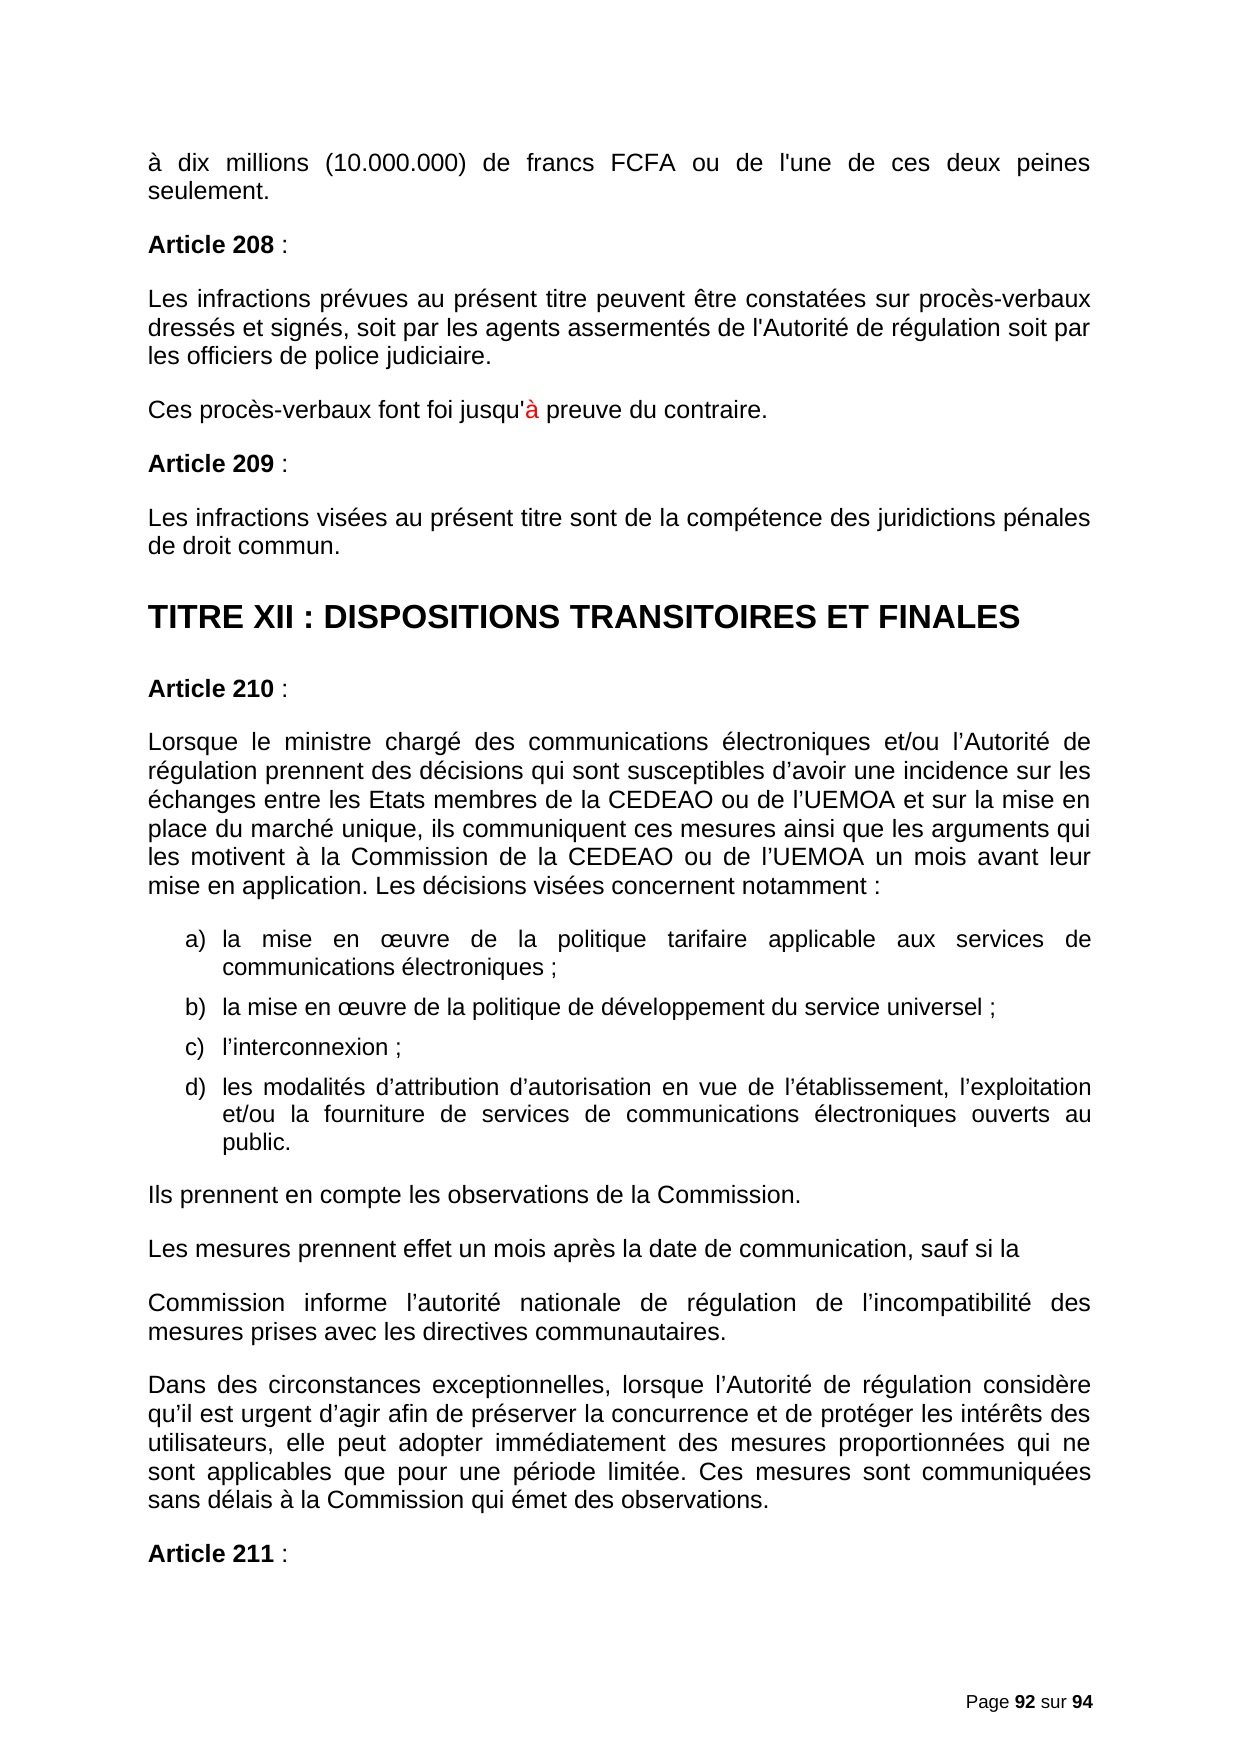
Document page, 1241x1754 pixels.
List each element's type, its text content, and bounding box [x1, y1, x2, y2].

list l’interconnexion ; [185, 1033, 1093, 1060]
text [148, 148, 1093, 205]
subtitle TITRE XII : DISPOSITIONS TRANSITOIRES ET FINALES [148, 598, 1093, 636]
list la mise en œuvre de la politique tarifaire applicable aux services de communications électroniques ; [185, 925, 1093, 980]
text Ils prennent en compte les observations de la Commission. [148, 1181, 1093, 1209]
text Dans des circonstances exceptionnelles, lorsque l’Autorité de régulation considère qu’il est urgent d’agir afin de préserver la concurrence et de protéger les intérêts des utilisateurs, elle peut adopter immédiatement des mesures proportionnées qui ne sont applicables que pour une période limitée. Ces mesures sont communiquées sans délais à la Commission qui émet des observations. [148, 1371, 1093, 1514]
list la mise en œuvre de la politique de développement du service universel ; [185, 992, 1093, 1020]
text Les mesures prennent effet un mois après la date de communication, sauf si la [148, 1234, 1093, 1263]
text Les infractions visées au présent titre sont de la compétence des juridictions pénales de droit commun. [148, 503, 1093, 560]
text Article 210 : [148, 673, 1093, 702]
text Les infractions prévues au présent titre peuvent être constatées sur procès-verbaux dressés et signés, soit par les agents assermentés de l'Autorité de régulation soit par les officiers de police judiciaire. [148, 284, 1093, 370]
list les modalités d’attribution d’autorisation en vue de l’établissement, l’exploitation et/ou la fourniture de services de communications électroniques ouverts au public. [185, 1073, 1093, 1156]
text Article 211 : [148, 1539, 1093, 1568]
text Lorsque le ministre chargé des communications électroniques et/ou l’Autorité de régulation prennent des décisions qui sont susceptibles d’avoir une incidence sur les échanges entre les Etats membres de la CEDEAO ou de l’UEMOA et sur la mise en place du marché unique, ils communiquent ces mesures ainsi que les arguments qui les motivent à la Commission de la CEDEAO ou de l’UEMOA un mois avant leur mise en application. Les décisions visées concernent notamment : [148, 727, 1093, 900]
text Article 208 : [148, 230, 1093, 259]
text Article 209 : [148, 449, 1093, 478]
text Ces procès-verbaux font foi jusqu'à preuve du contraire. [148, 395, 1093, 424]
text Commission informe l’autorité nationale de régulation de l’incompatibilité des mesures prises avec les directives communautaires. [148, 1288, 1093, 1346]
